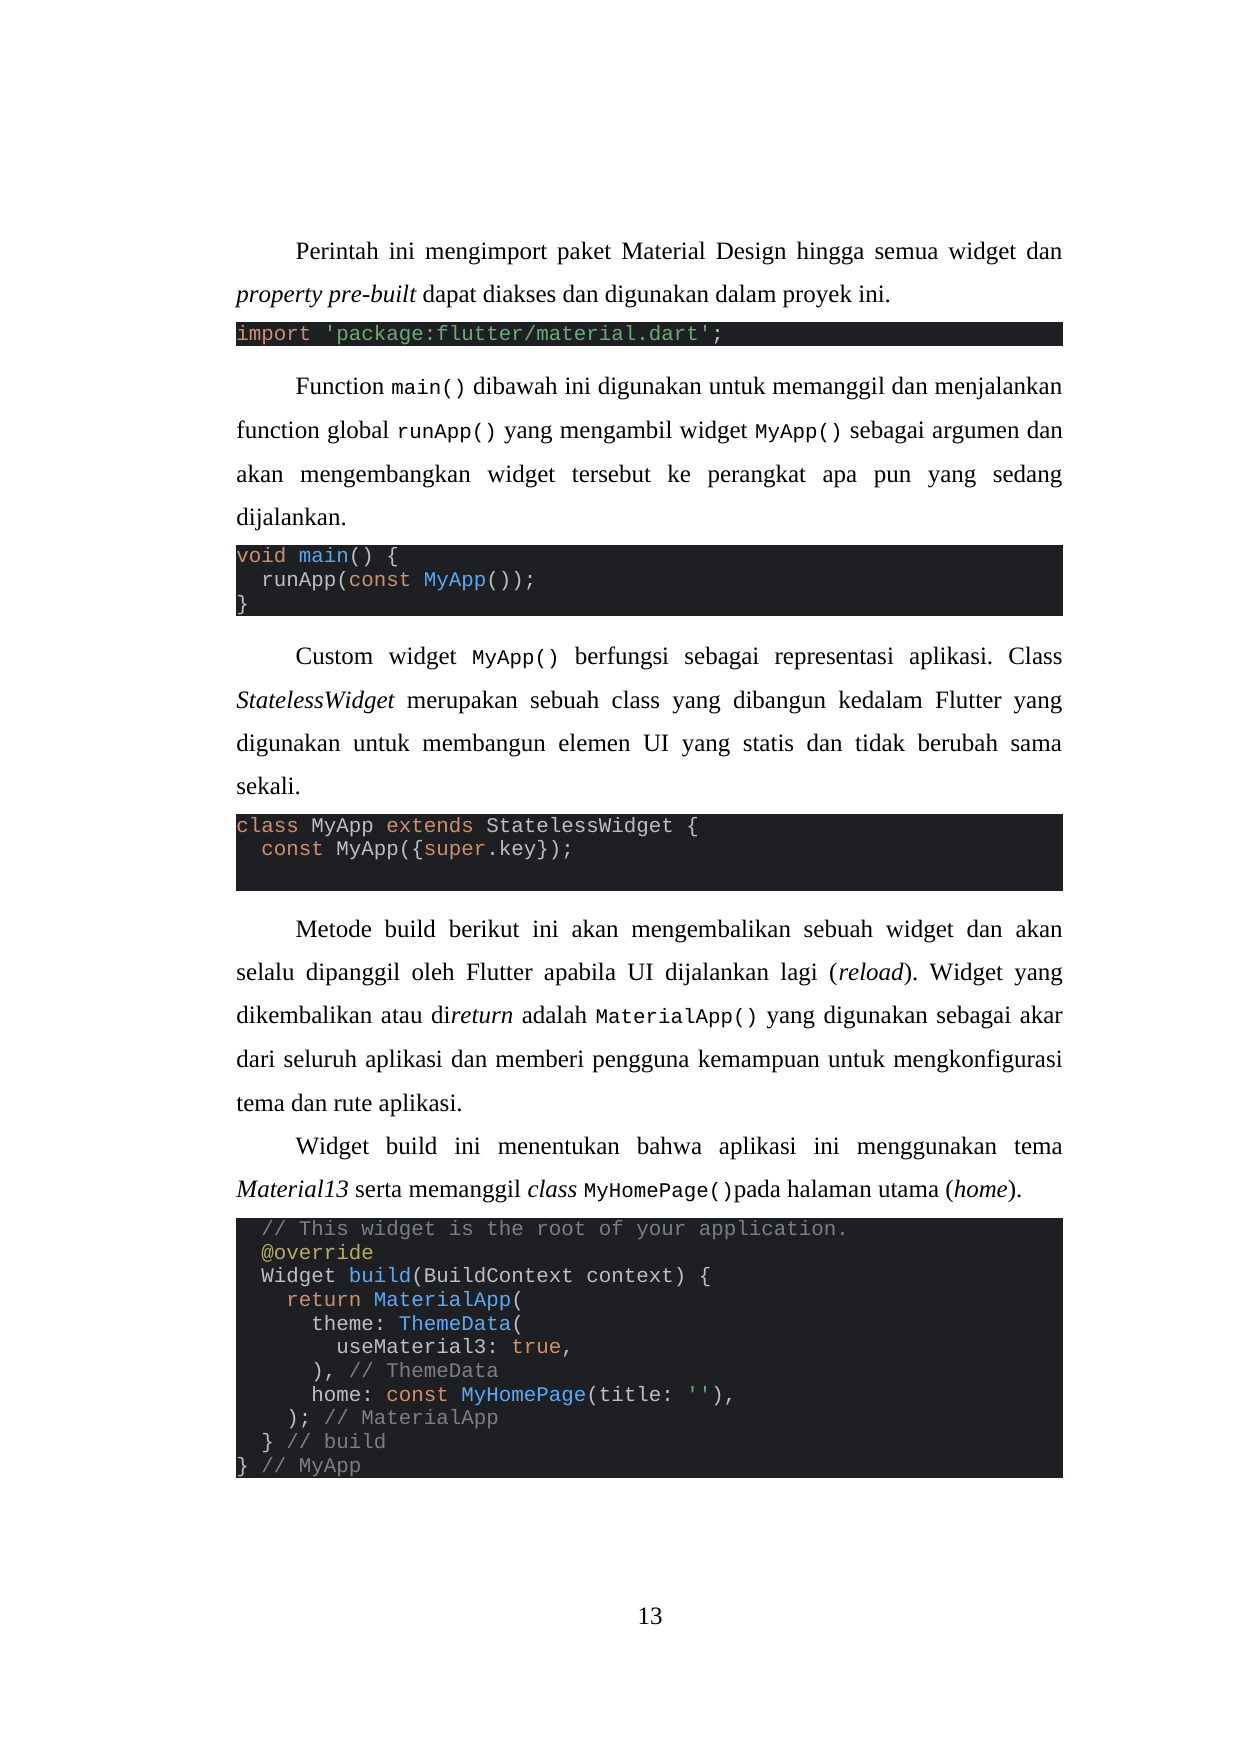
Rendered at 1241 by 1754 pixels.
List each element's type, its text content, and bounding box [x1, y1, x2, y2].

text Function main() dibawah ini digunakan untuk memanggil dan menjalankan function global runApp() yang mengambil widget MyApp() sebagai argumen dan akan mengembangkan widget tersebut ke perangkat apa pun yang sedang dijalankan. [236, 371, 1063, 531]
text Custom widget MyApp() berfungsi sebagai representasi aplikasi. Class StatelessWidget merupakan sebuah class yang dibangun kedalam Flutter yang digunakan untuk membangun elemen UI yang statis dan tidak berubah sama sekali. [236, 641, 1063, 800]
text Widget build ini menentukan bahwa aplikasi ini menggunakan tema Material13 serta memanggil class MyHomePage()pada halaman utama (home). [236, 1131, 1063, 1203]
text Metode build berikut ini akan mengembalikan sebuah widget dan akan selalu dipanggil oleh Flutter apabila UI dijalankan lagi (reload). Widget yang dikembalikan atau direturn adalah MaterialApp() yang digunakan sebagai akar dari seluruh aplikasi dan memberi pengguna kemampuan untuk mengkonfigurasi tema dan rute aplikasi. [236, 914, 1063, 1116]
text import 'package:flutter/material.dart'; [236, 322, 1063, 346]
text class MyApp extends StatelessWidget { const MyApp({super.key}); [236, 814, 1063, 891]
text void main() { runApp(const MyApp()); } [236, 545, 1063, 616]
text // This widget is the root of your application. @override Widget build(BuildContext context) { return MaterialApp( theme: ThemeData( useMaterial3: true, ), // ThemeData home: const MyHomePage(title: ''), ); // MaterialApp } // build } // MyApp [236, 1218, 1063, 1478]
text Perintah ini mengimport paket Material Design hingga semua widget dan property pre-built dapat diakses dan digunakan dalam proyek ini. [236, 236, 1063, 308]
